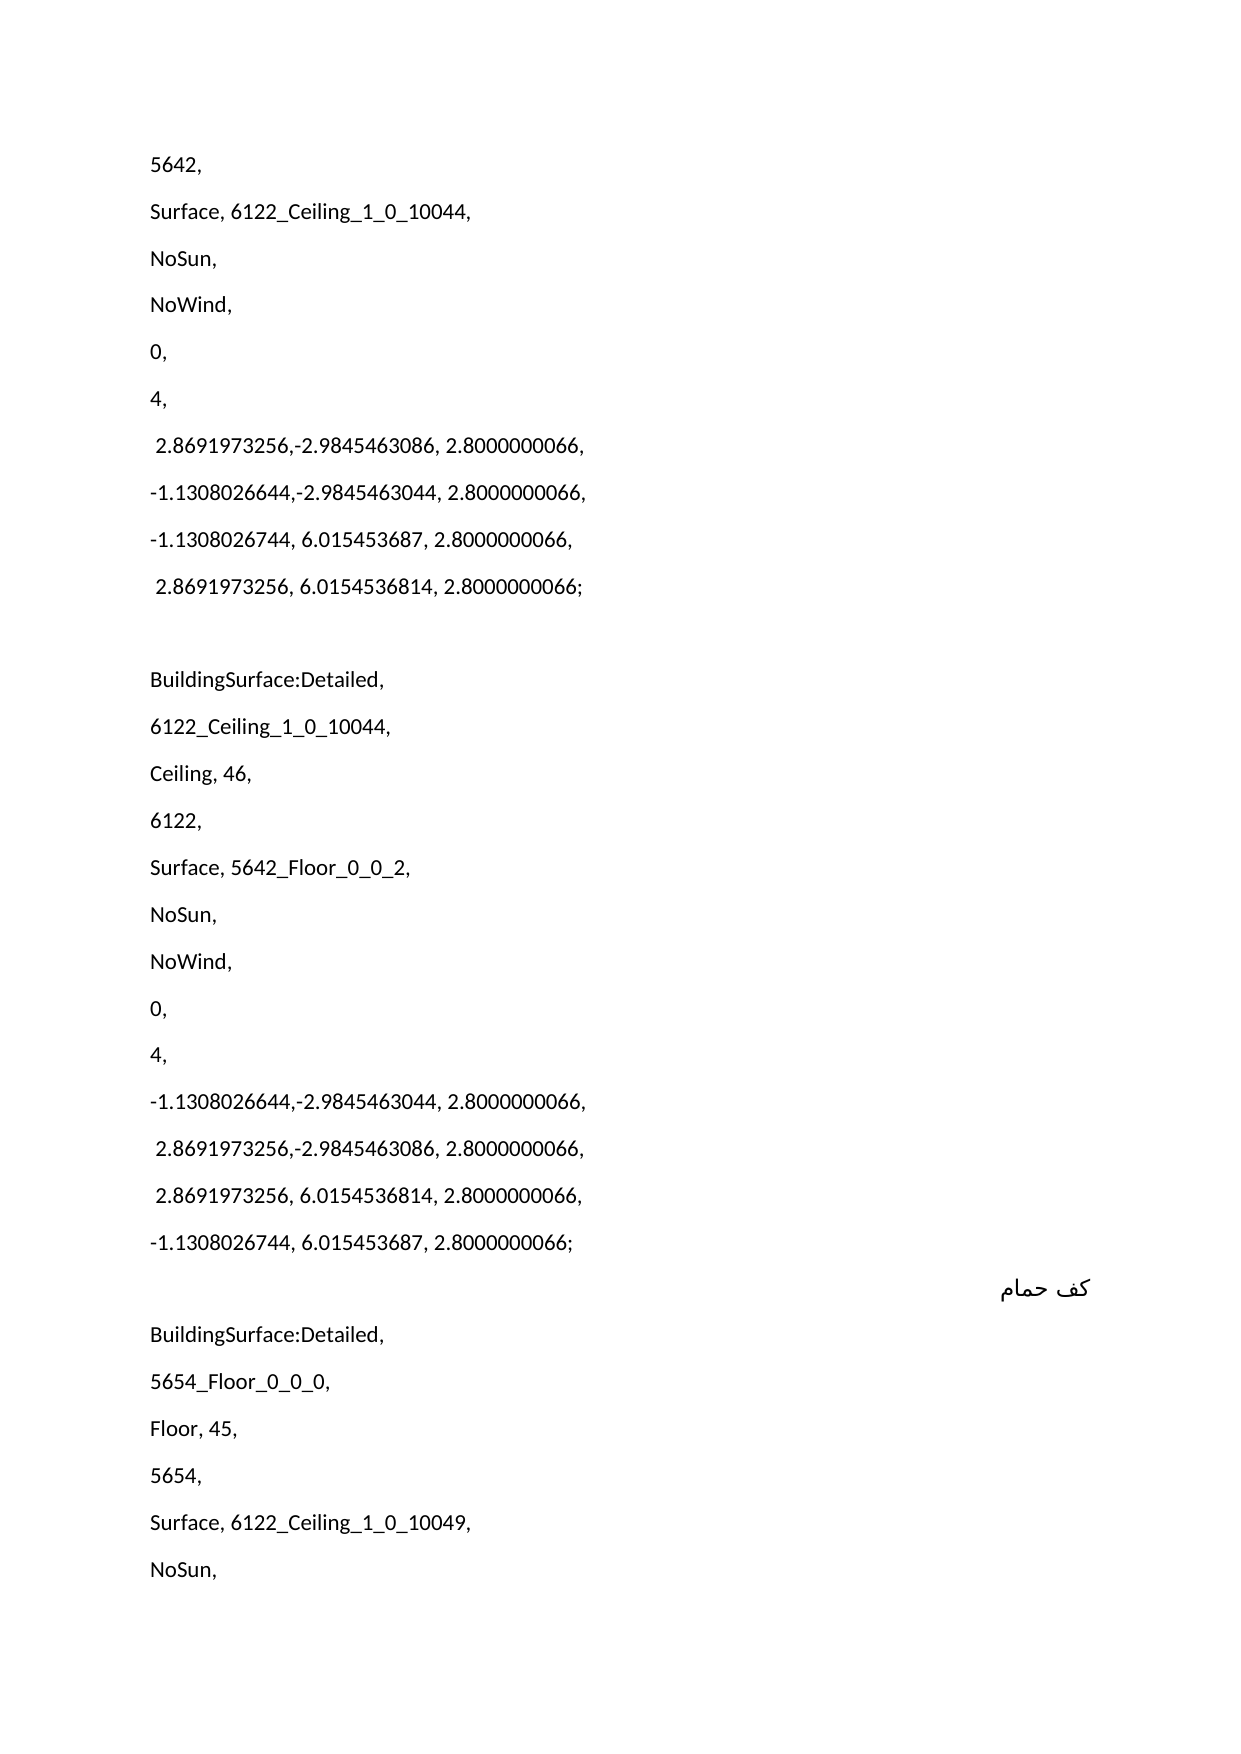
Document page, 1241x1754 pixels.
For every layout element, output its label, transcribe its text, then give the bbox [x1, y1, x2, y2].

text 5654_Floor_0_0_0, [150, 1367, 1090, 1395]
text BuildingSurface:Detailed, [150, 1320, 1090, 1348]
text NoSun, [150, 244, 1090, 272]
text 4, [150, 384, 1090, 412]
text کف حمام [150, 1275, 1090, 1302]
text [150, 478, 1090, 506]
text 2.8691973256,-2.9845463086, 2.8000000066, [150, 1134, 1090, 1162]
text NoSun, [150, 900, 1090, 928]
text 4, [150, 1041, 1090, 1069]
text 6122_Ceiling_1_0_10044, [150, 712, 1090, 741]
text 6122, [150, 806, 1090, 834]
text BuildingSurface:Detailed, [150, 666, 1090, 694]
text 0, [150, 337, 1090, 366]
text Floor, 45, [150, 1414, 1090, 1442]
text 2.8691973256, 6.0154536814, 2.8000000066; [150, 572, 1090, 600]
text 2.8691973256, 6.0154536814, 2.8000000066, [150, 1181, 1090, 1209]
text Ceiling, 46, [150, 759, 1090, 787]
text 5642, [150, 150, 1090, 178]
text -1.1308026744, 6.015453687, 2.8000000066; [150, 1228, 1090, 1256]
text Surface, 6122_Ceiling_1_0_10049, [150, 1508, 1090, 1536]
text 5654, [150, 1461, 1090, 1489]
text NoWind, [150, 947, 1090, 975]
text -1.1308026744, 6.015453687, 2.8000000066, [150, 525, 1090, 553]
text 2.8691973256,-2.9845463086, 2.8000000066, [150, 431, 1090, 459]
text NoWind, [150, 291, 1090, 319]
text Surface, 6122_Ceiling_1_0_10044, [150, 197, 1090, 225]
text NoSun, [150, 1555, 1090, 1583]
text -1.1308026644,-2.9845463044, 2.8000000066, [150, 1087, 1090, 1116]
text Surface, 5642_Floor_0_0_2, [150, 853, 1090, 881]
text 0, [150, 994, 1090, 1022]
